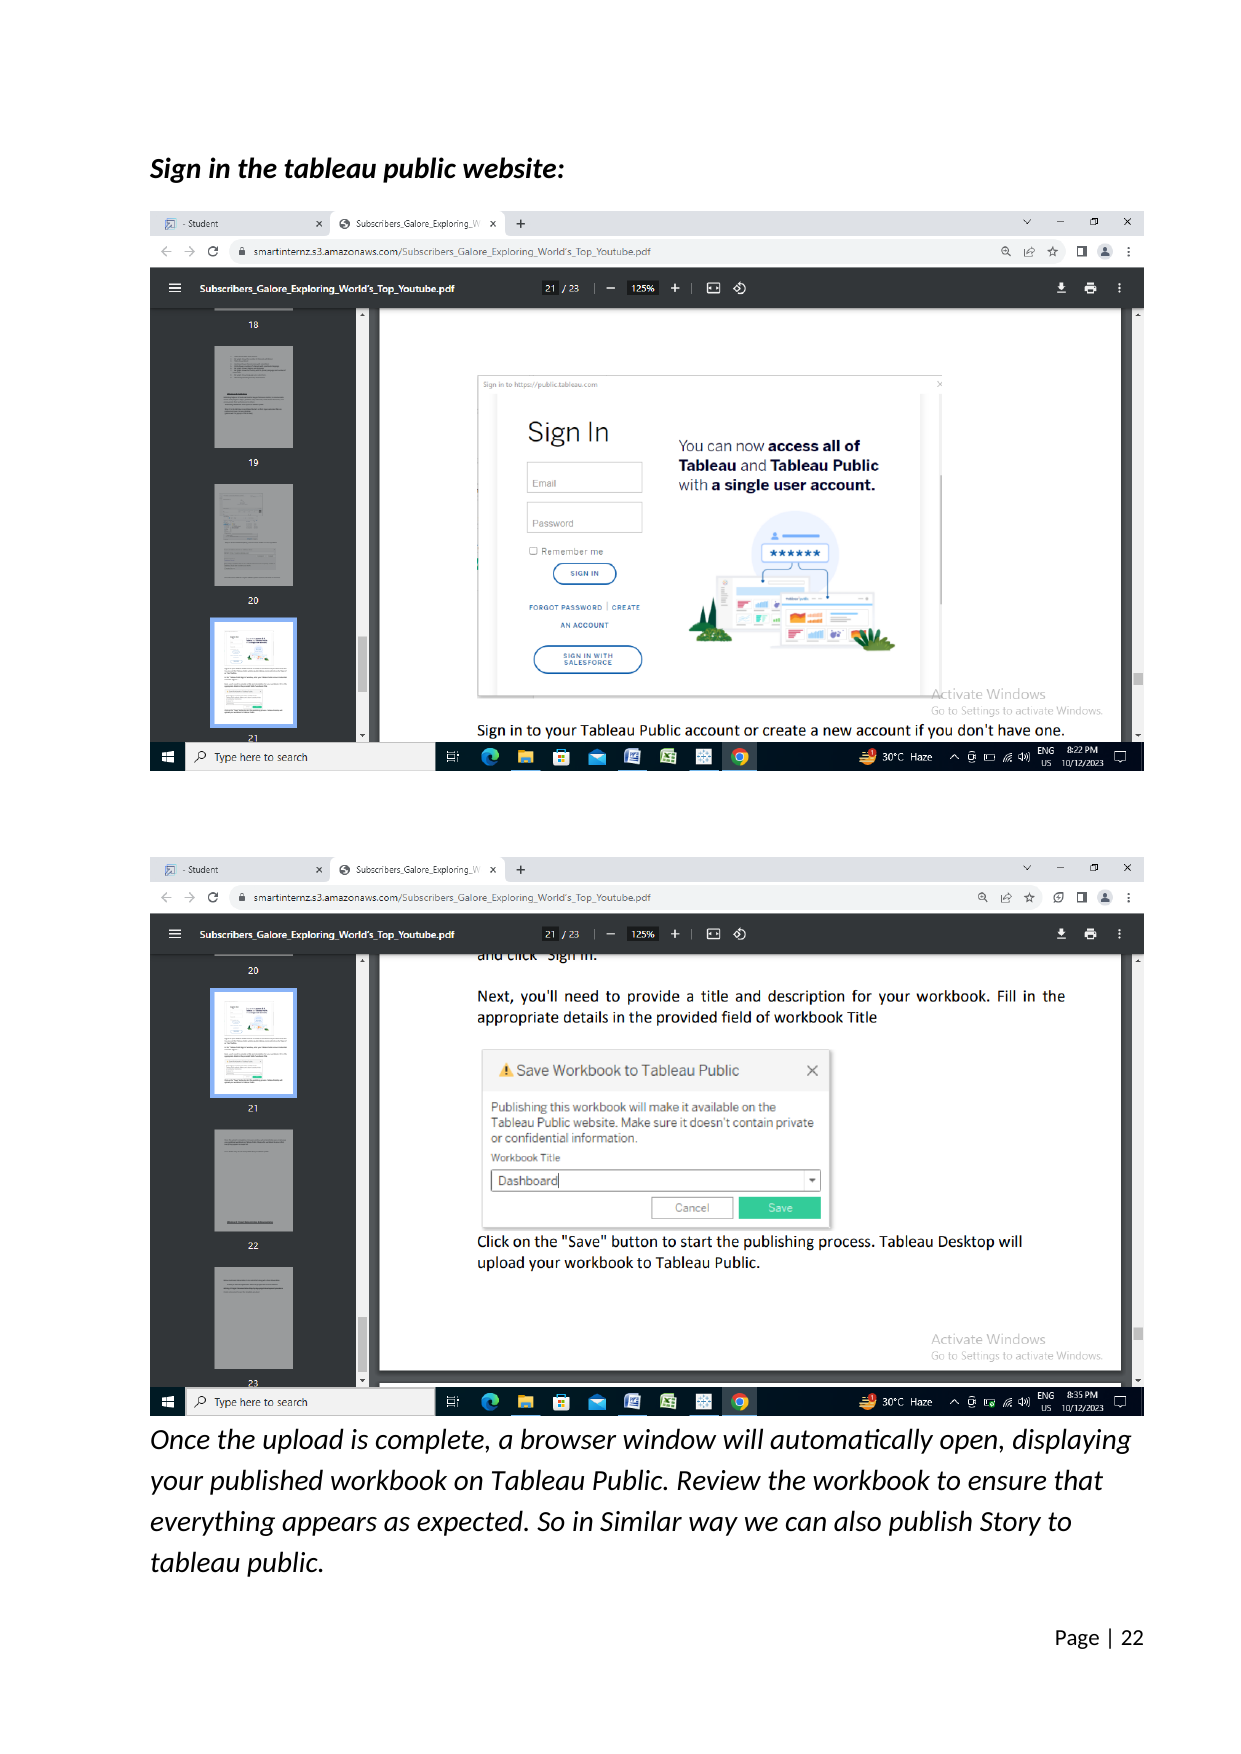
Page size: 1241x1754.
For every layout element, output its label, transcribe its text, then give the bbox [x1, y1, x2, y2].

text Sign in the tableau public website: [150, 150, 1153, 186]
picture [150, 211, 1144, 771]
picture [150, 857, 1144, 1416]
